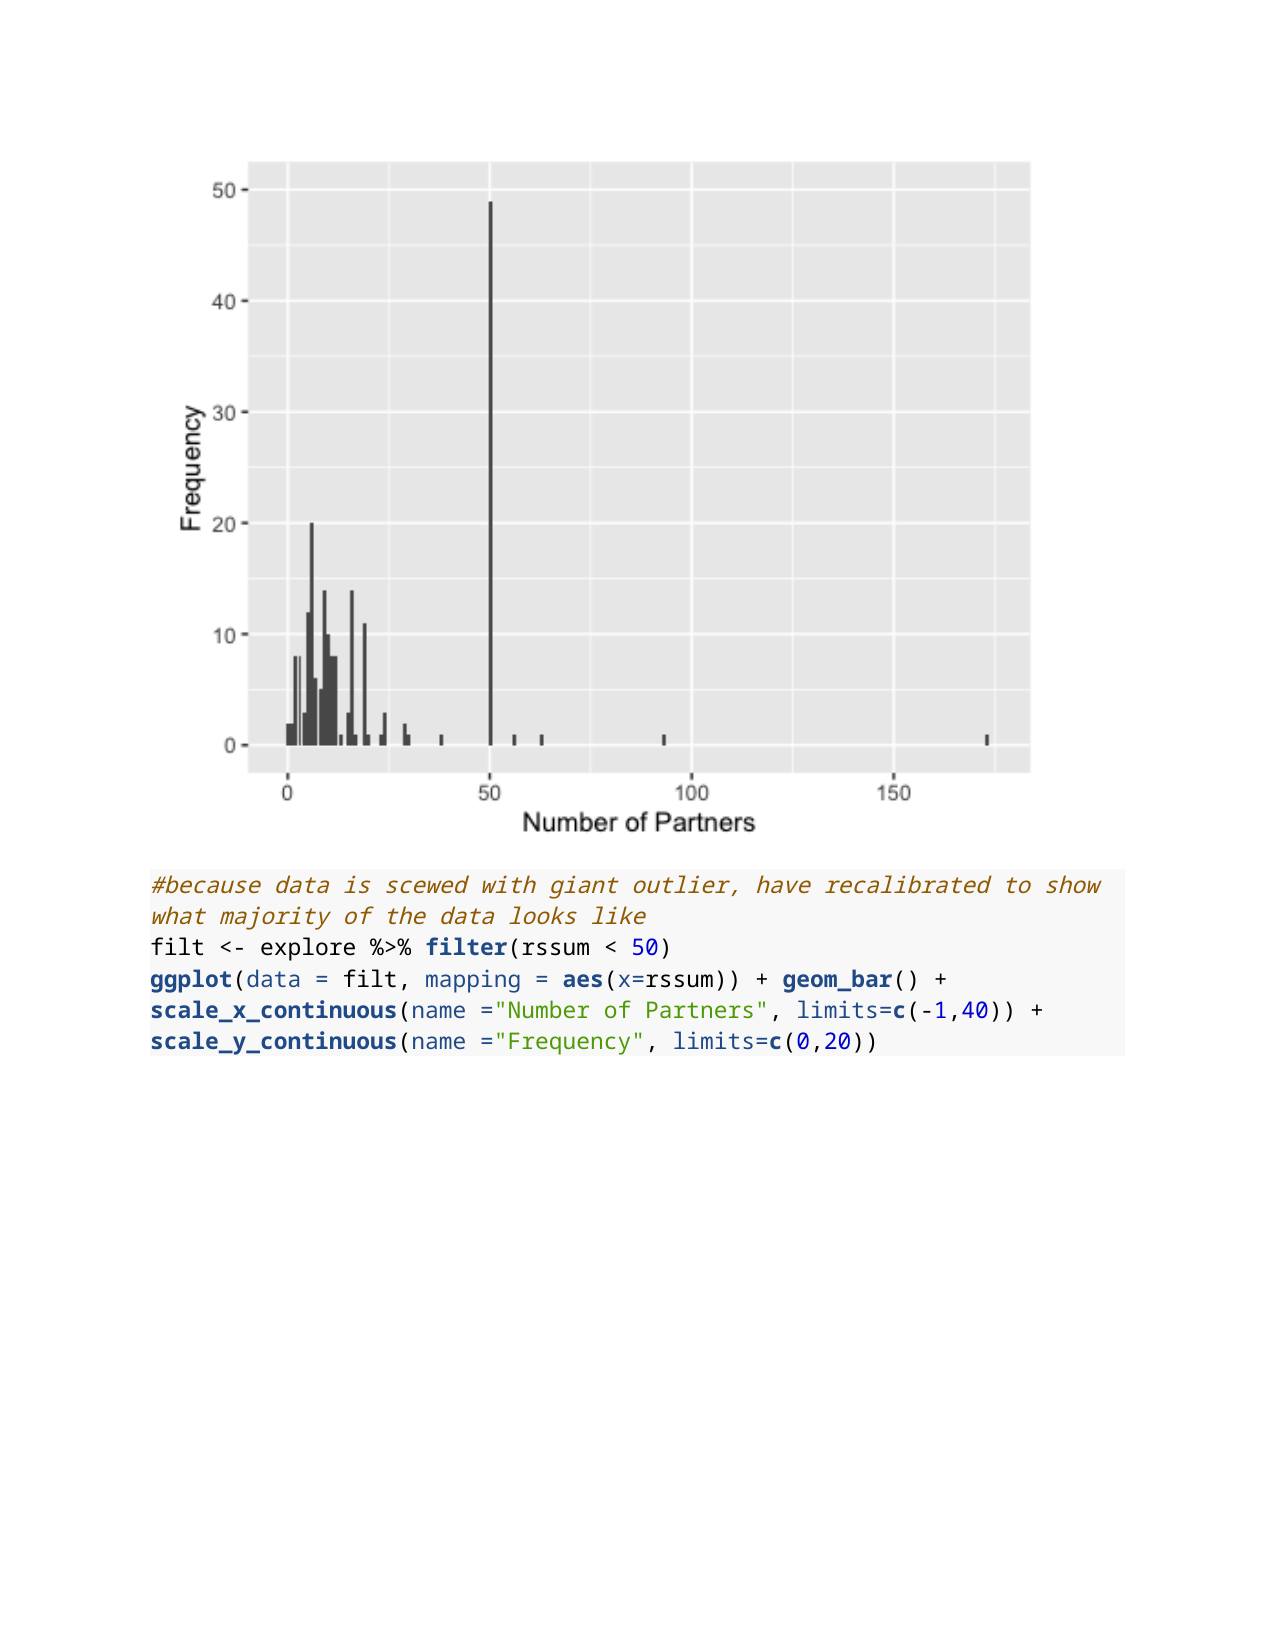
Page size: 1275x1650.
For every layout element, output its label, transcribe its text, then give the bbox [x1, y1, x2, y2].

picture [168, 150, 1044, 850]
text #because data is scewed with giant outlier, have recalibrated to show what majority of the data looks like filt <- explore %>% filter(rssum < 50) ggplot(data = filt, mapping = aes(x=rssum)) + geom_bar() + scale_x_continuous(name ="Number of Partners", limits=c(-1,40)) + scale_y_continuous(name ="Frequency", limits=c(0,20)) [150, 869, 1125, 1056]
